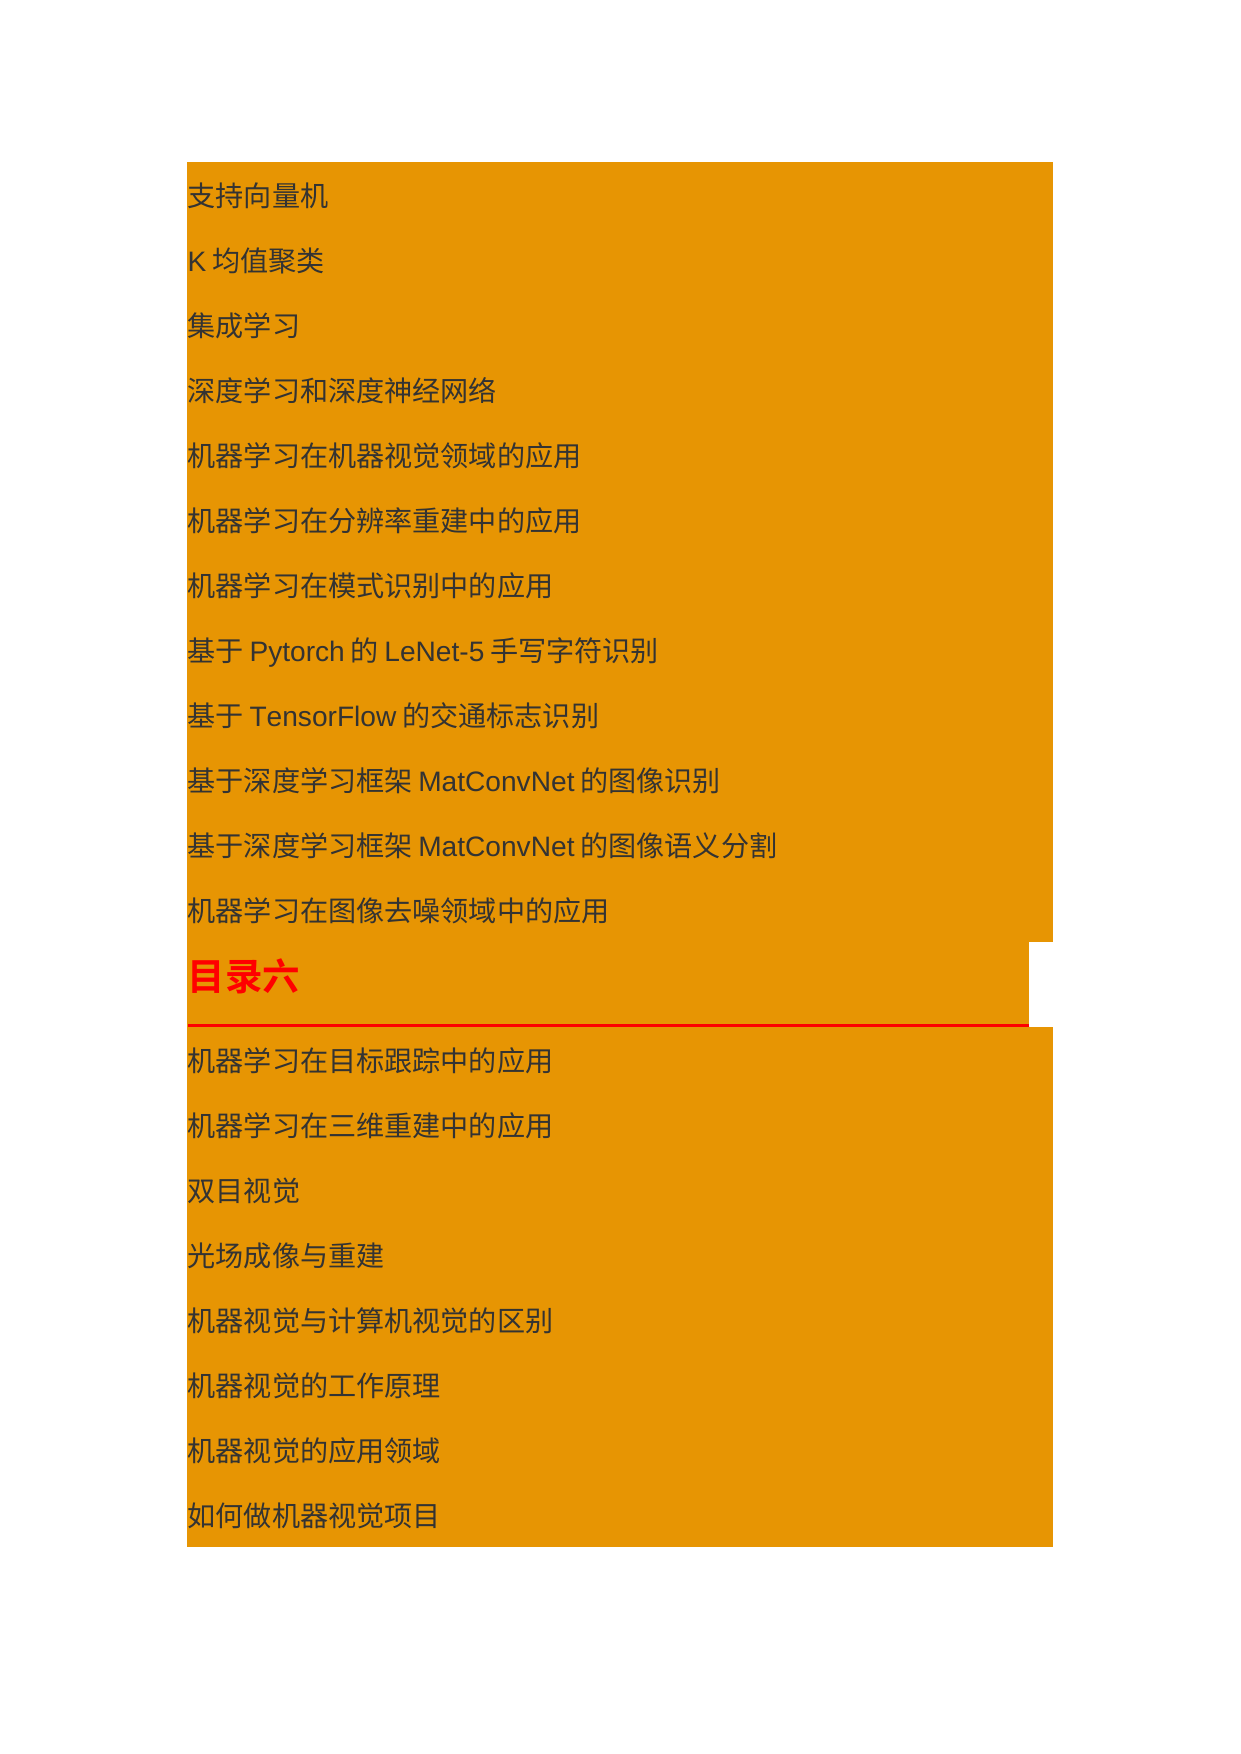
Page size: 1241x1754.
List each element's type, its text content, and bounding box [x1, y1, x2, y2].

text 目录六 [187, 942, 1029, 1027]
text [187, 1027, 1053, 1547]
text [187, 162, 1053, 942]
